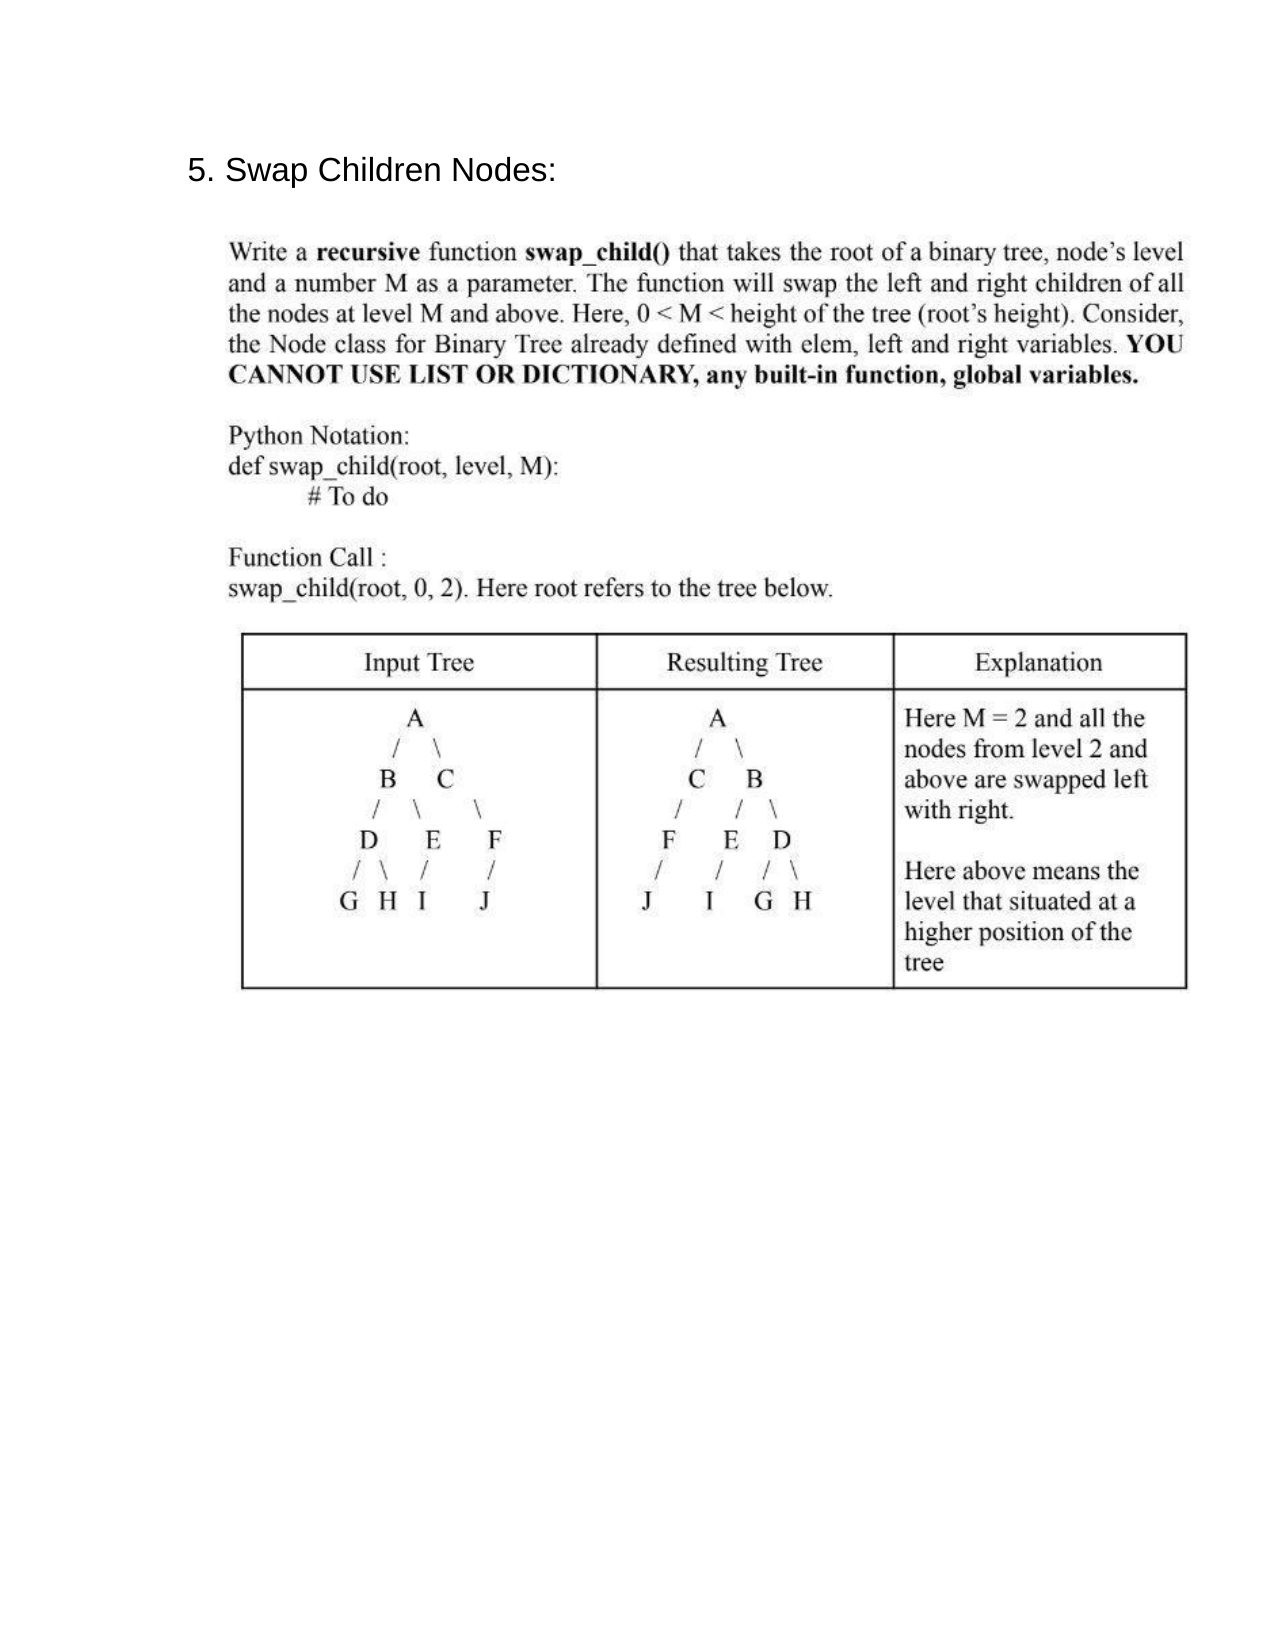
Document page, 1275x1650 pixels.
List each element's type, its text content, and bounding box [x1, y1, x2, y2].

list Swap Children Nodes: [187, 150, 1125, 188]
picture [225, 224, 1200, 1004]
